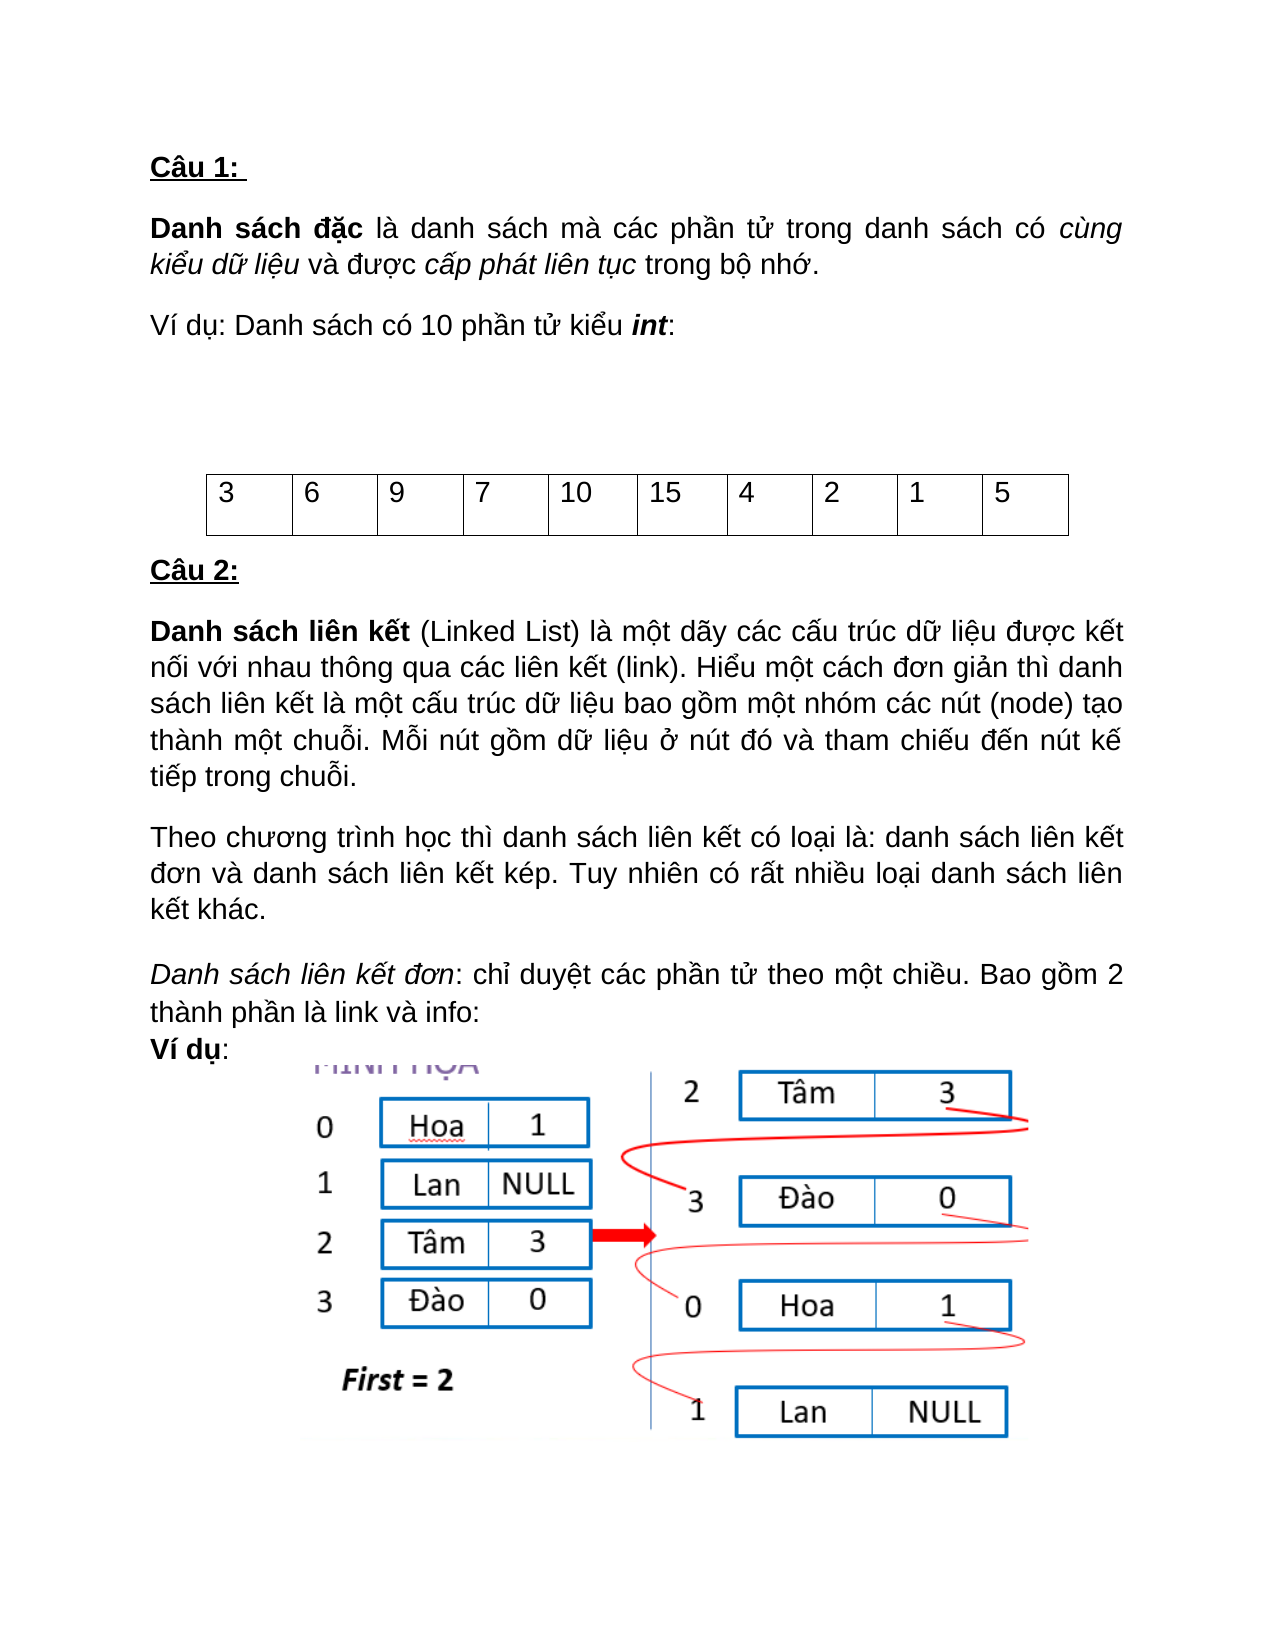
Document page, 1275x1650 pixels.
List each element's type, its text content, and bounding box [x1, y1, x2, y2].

table_header 2 [813, 475, 897, 535]
table_header 9 [378, 475, 463, 535]
table_header 15 [638, 475, 727, 535]
text Ví dụ: Danh sách có 10 phần tử kiểu int: [150, 308, 1125, 342]
text Ví dụ: [150, 1028, 1125, 1066]
text Danh sách liên kết (Linked List) là một dãy các cấu trúc dữ liệu được kết nối với nhau thông qua các liên kết (link). Hiểu một cách đơn giản thì danh sách liên kết là một cấu trúc dữ liệu bao gồm một nhóm các nút (node) tạo thành một chuỗi. Mỗi nút gồm dữ liệu ở nút đó và tham chiếu đến nút kế tiếp trong chuỗi. [150, 756, 1125, 792]
text Câu 2: [150, 553, 1125, 587]
table_header 3 [207, 475, 292, 535]
table_header 7 [464, 475, 548, 535]
text Danh sách đặc là danh sách mà các phần tử trong danh sách có cùng kiểu dữ liệu và được cấp phát liên tục trong bộ nhớ. [150, 211, 1125, 281]
text Danh sách liên kết đơn: chỉ duyệt các phần tử theo một chiều. Bao gồm 2 thành phần là link và info: [150, 953, 1125, 1028]
table_header 6 [293, 475, 377, 535]
table_header 5 [983, 475, 1068, 535]
table_header 10 [549, 475, 637, 535]
table_header 1 [898, 475, 982, 535]
table_header 4 [728, 475, 812, 535]
text Theo chương trình học thì danh sách liên kết có loại là: danh sách liên kết đơn và danh sách liên kết kép. Tuy nhiên có rất nhiều loại danh sách liên kết khác. [150, 889, 1125, 926]
text Câu 1: [150, 150, 1125, 183]
